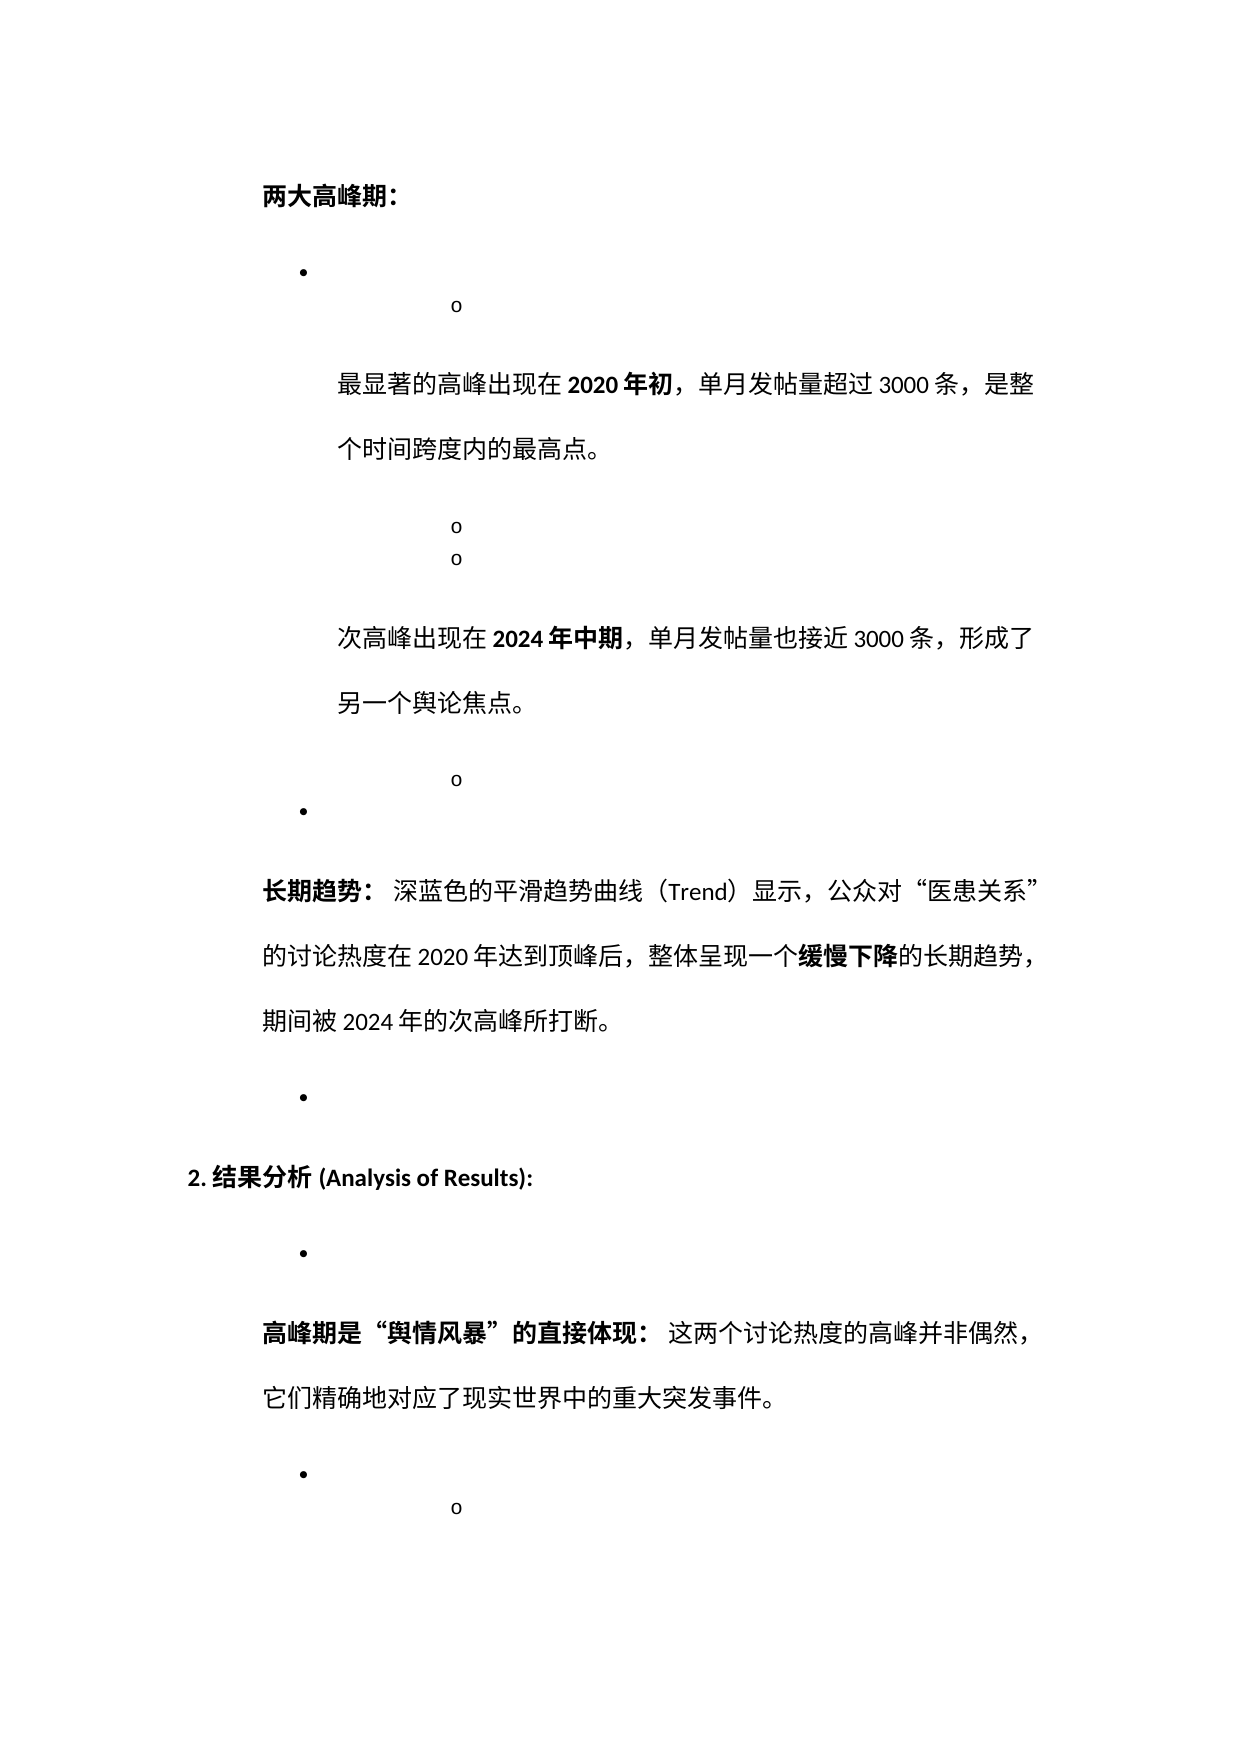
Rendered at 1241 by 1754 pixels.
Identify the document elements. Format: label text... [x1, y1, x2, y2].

text 2. 结果分析 (Analysis of Results): [187, 1143, 1053, 1208]
text 高峰期是“舆情风暴”的直接体现： 这两个讨论热度的高峰并非偶然，它们精确地对应了现实世界中的重大突发事件。 [262, 1299, 1053, 1429]
text 长期趋势： 深蓝色的平滑趋势曲线（Trend）显示，公众对“医患关系”的讨论热度在2020年达到顶峰后，整体呈现一个缓慢下降的长期趋势，期间被2024年的次高峰所打断。 [262, 857, 1053, 1052]
text 两大高峰期： [262, 162, 1053, 227]
text 次高峰出现在2024年中期，单月发帖量也接近3000条，形成了另一个舆论焦点。 [337, 604, 1053, 734]
text 最显著的高峰出现在2020年初，单月发帖量超过3000条，是整个时间跨度内的最高点。 [337, 350, 1053, 480]
